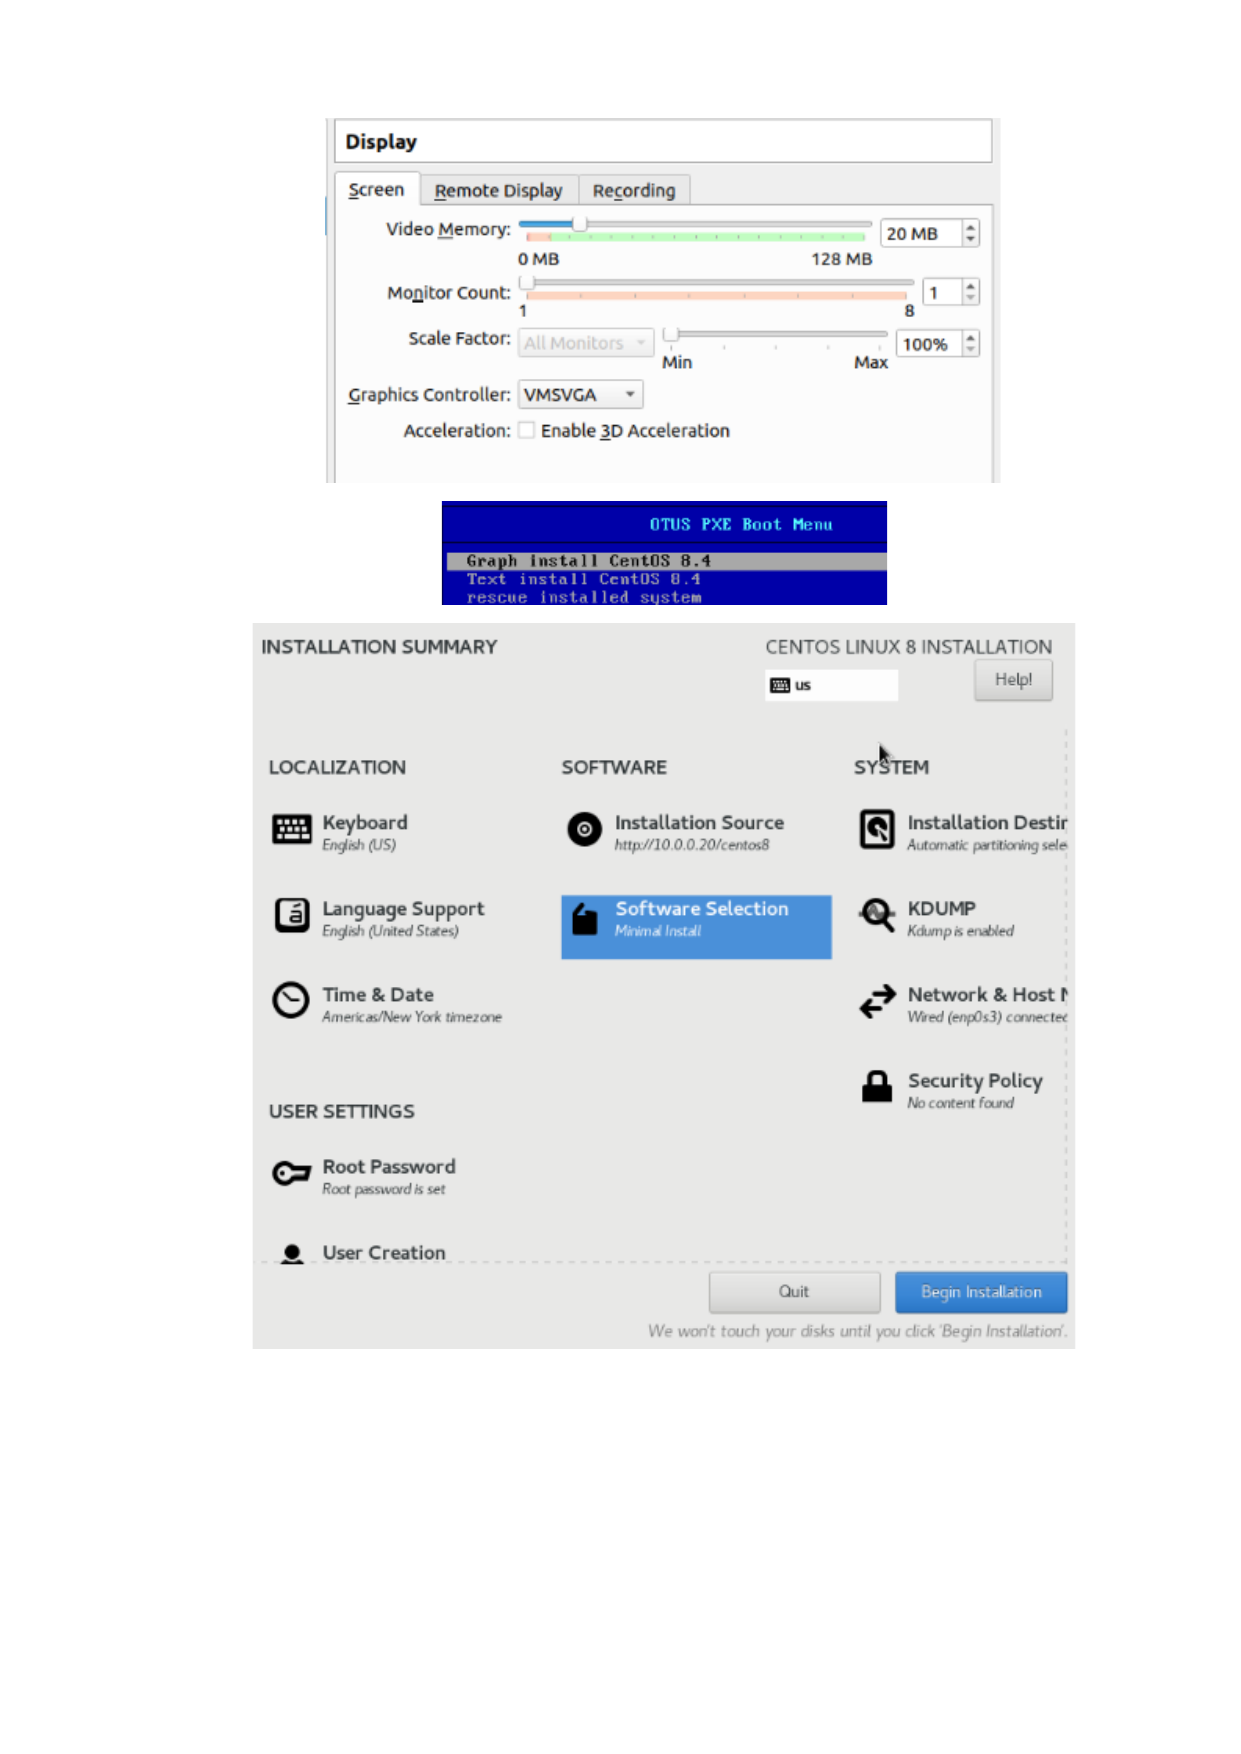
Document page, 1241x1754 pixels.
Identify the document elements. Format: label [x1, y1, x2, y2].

picture [252, 623, 1077, 1349]
picture [441, 501, 888, 605]
picture [325, 118, 1004, 483]
